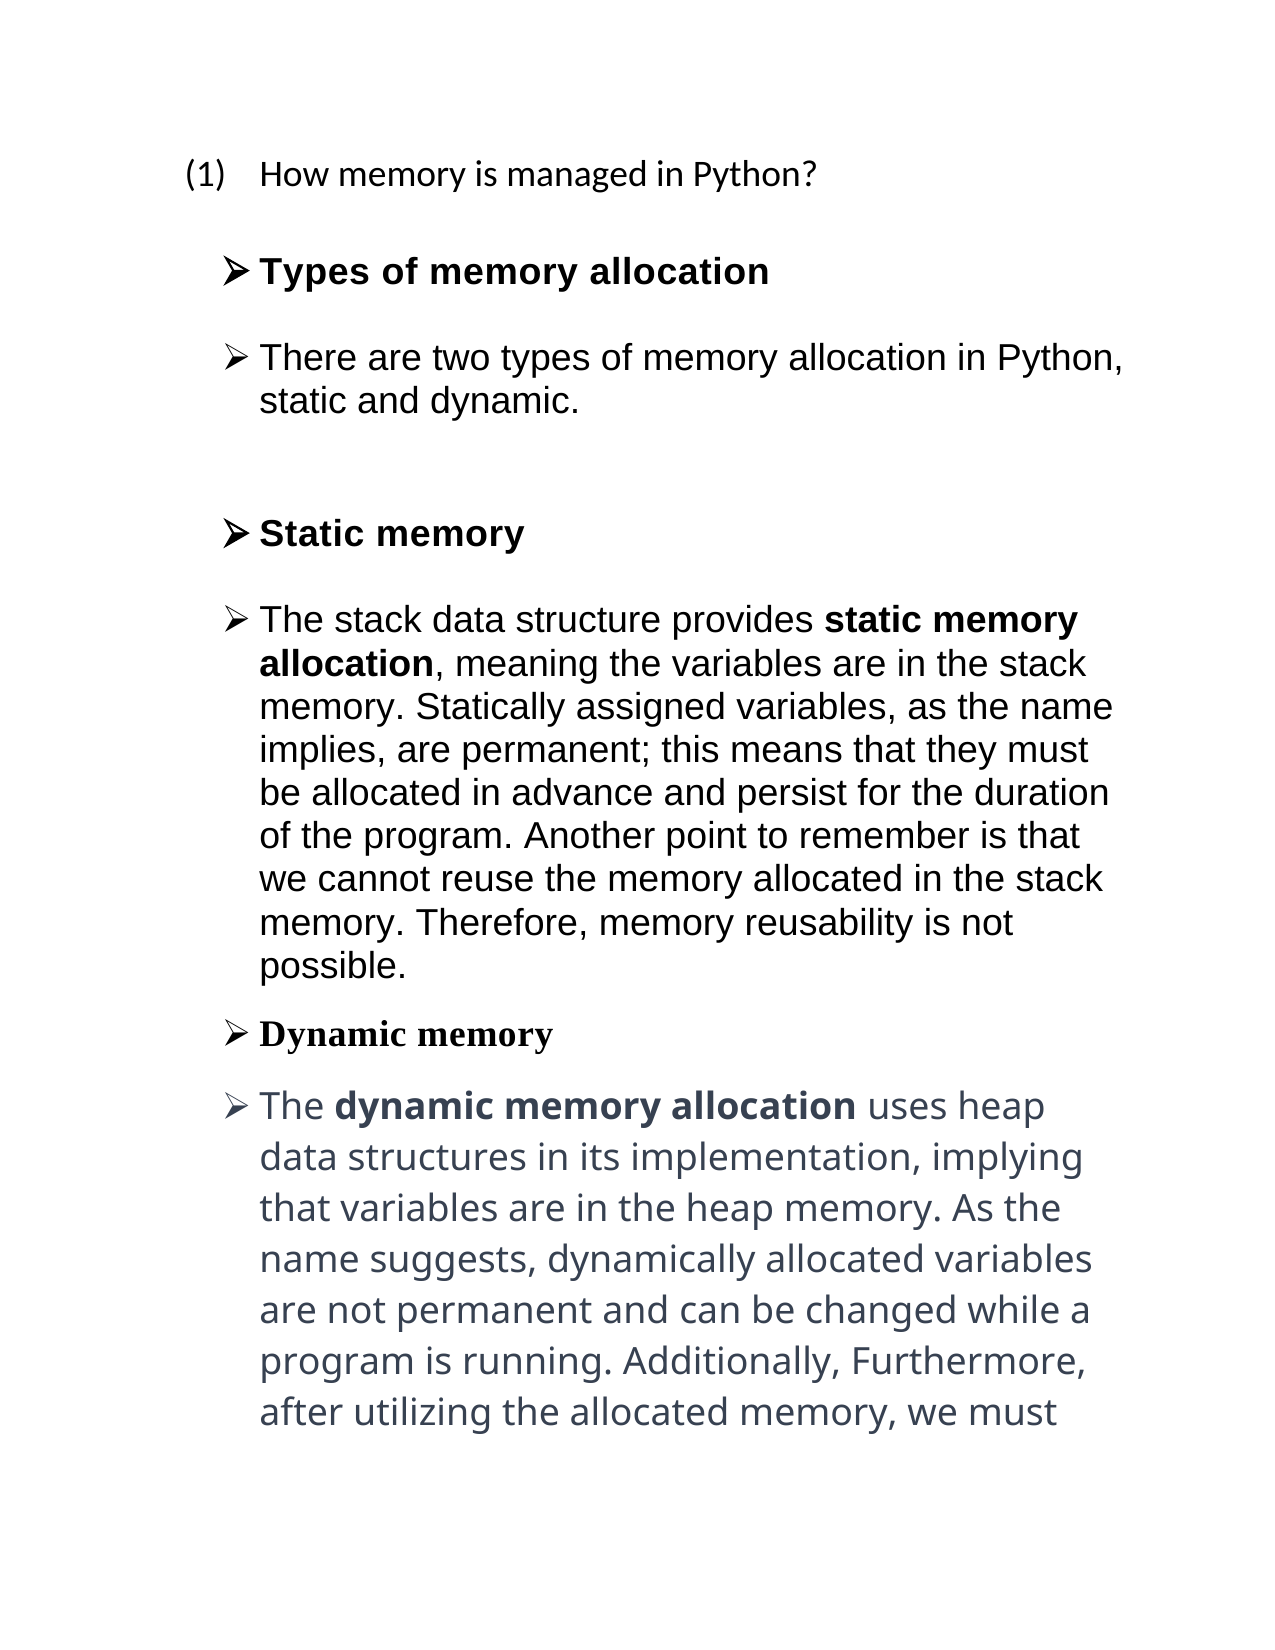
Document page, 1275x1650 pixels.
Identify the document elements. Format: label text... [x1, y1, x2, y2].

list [222, 1079, 1125, 1436]
subtitle Dynamic memory [222, 1011, 1125, 1054]
list How memory is managed in Python? [184, 150, 1125, 196]
list There are two types of memory allocation in Python, static and dynamic. [222, 335, 1125, 422]
list Types of memory allocation [222, 249, 1125, 292]
list Static memory [222, 511, 1125, 554]
list The stack data structure provides static memory allocation, meaning the variables are in the stack memory. Statically assigned variables, as the name implies, are permanent; this means that they must be allocated in advance and persist for the duration of the program. Another point to remember is that we cannot reuse the memory allocated in the stack memory. Therefore, memory reusability is not possible. [222, 598, 1125, 986]
